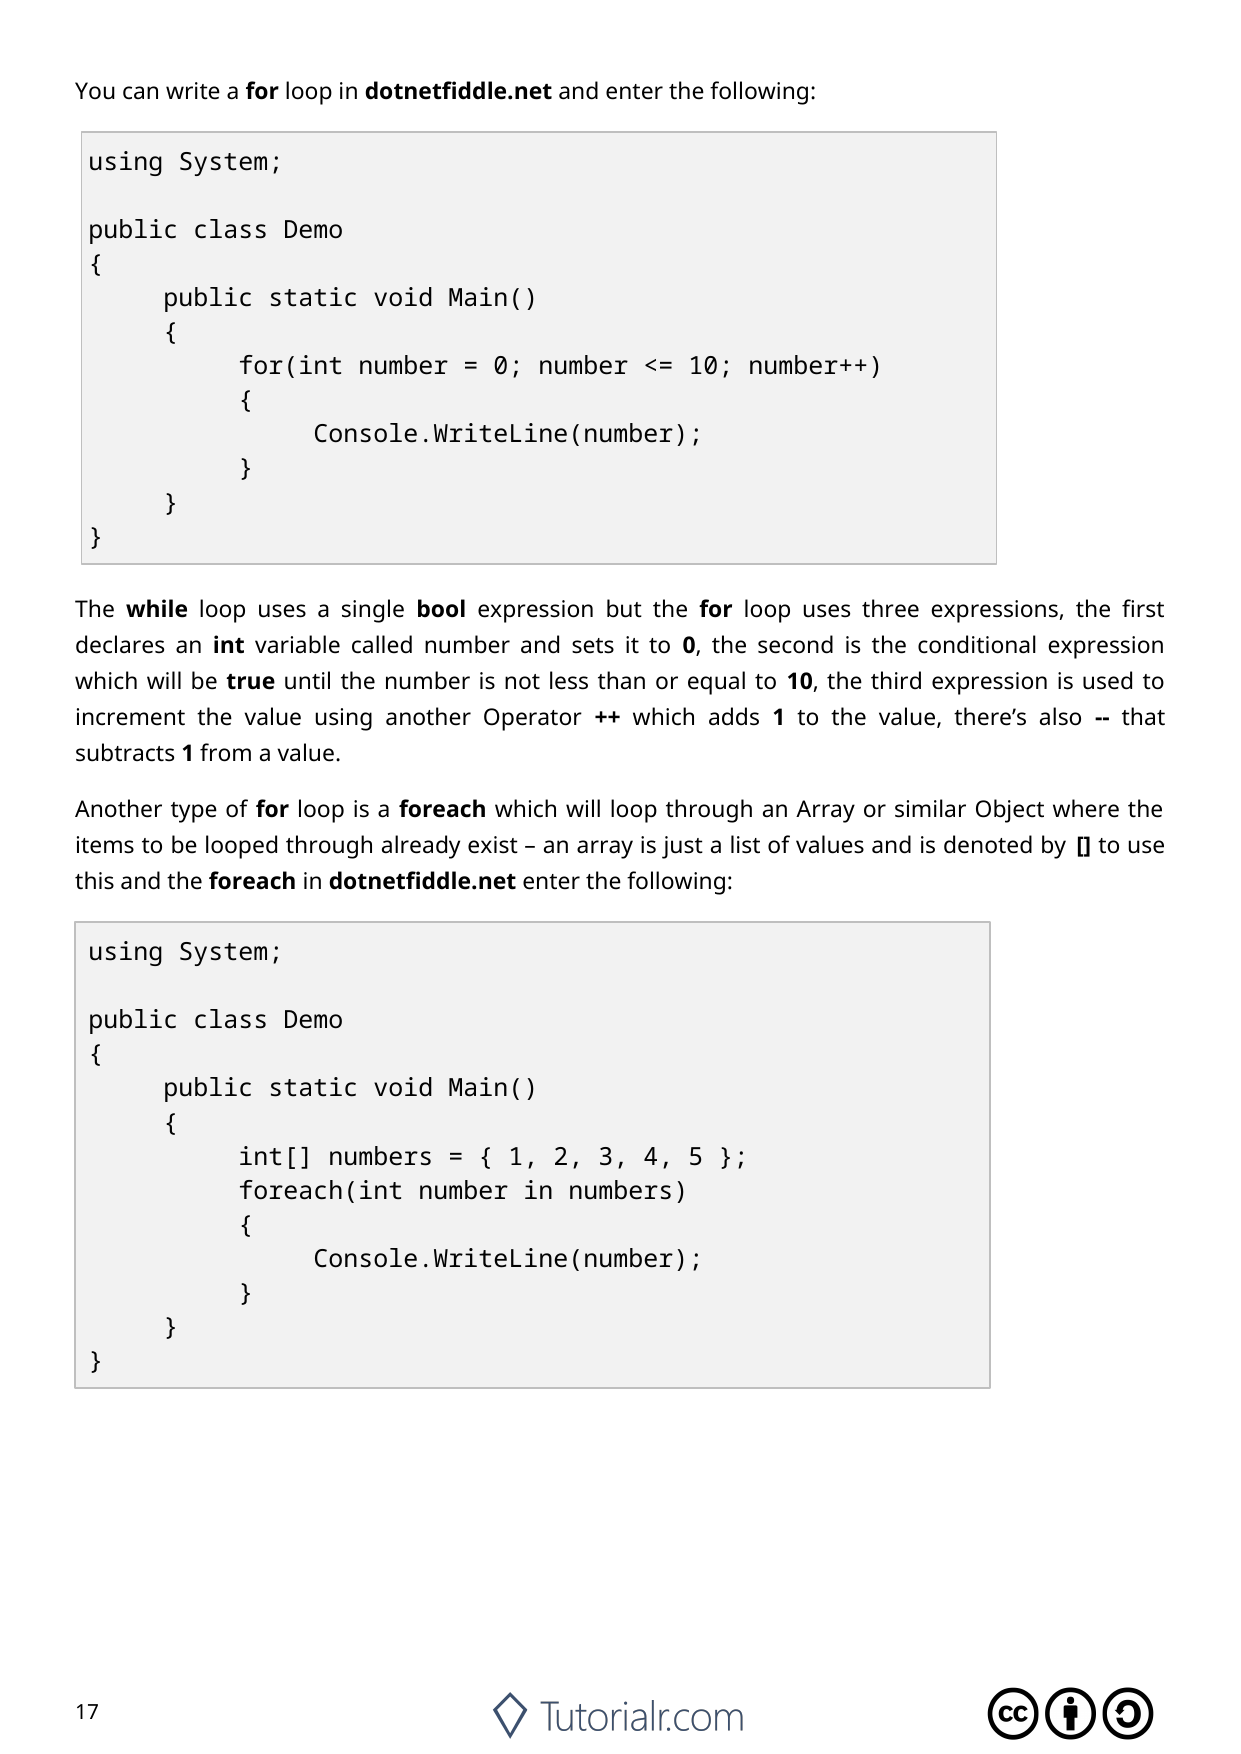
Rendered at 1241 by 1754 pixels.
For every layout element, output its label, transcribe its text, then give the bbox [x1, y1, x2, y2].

picture [487, 1692, 753, 1739]
picture [975, 1682, 1166, 1746]
text The while loop uses a single bool expression but the for loop uses three expressions, the first declares an int variable called number and sets it to 0, the second is the conditional expression which will be true until the number is not less than or equal to 10, the third expression is used to increment the value using another Operator ++ which adds 1 to the value, there’s also -- that subtracts 1 from a value. [75, 593, 1165, 768]
text Another type of for loop is a foreach which will loop through an Array or similar Object where the items to be looped through already exist – an array is just a list of values and is denoted by [] to use this and the foreach in dotnetfiddle.net enter the following: [75, 793, 1165, 897]
text You can write a for loop in dotnetfiddle.net and enter the following: [75, 75, 1165, 106]
